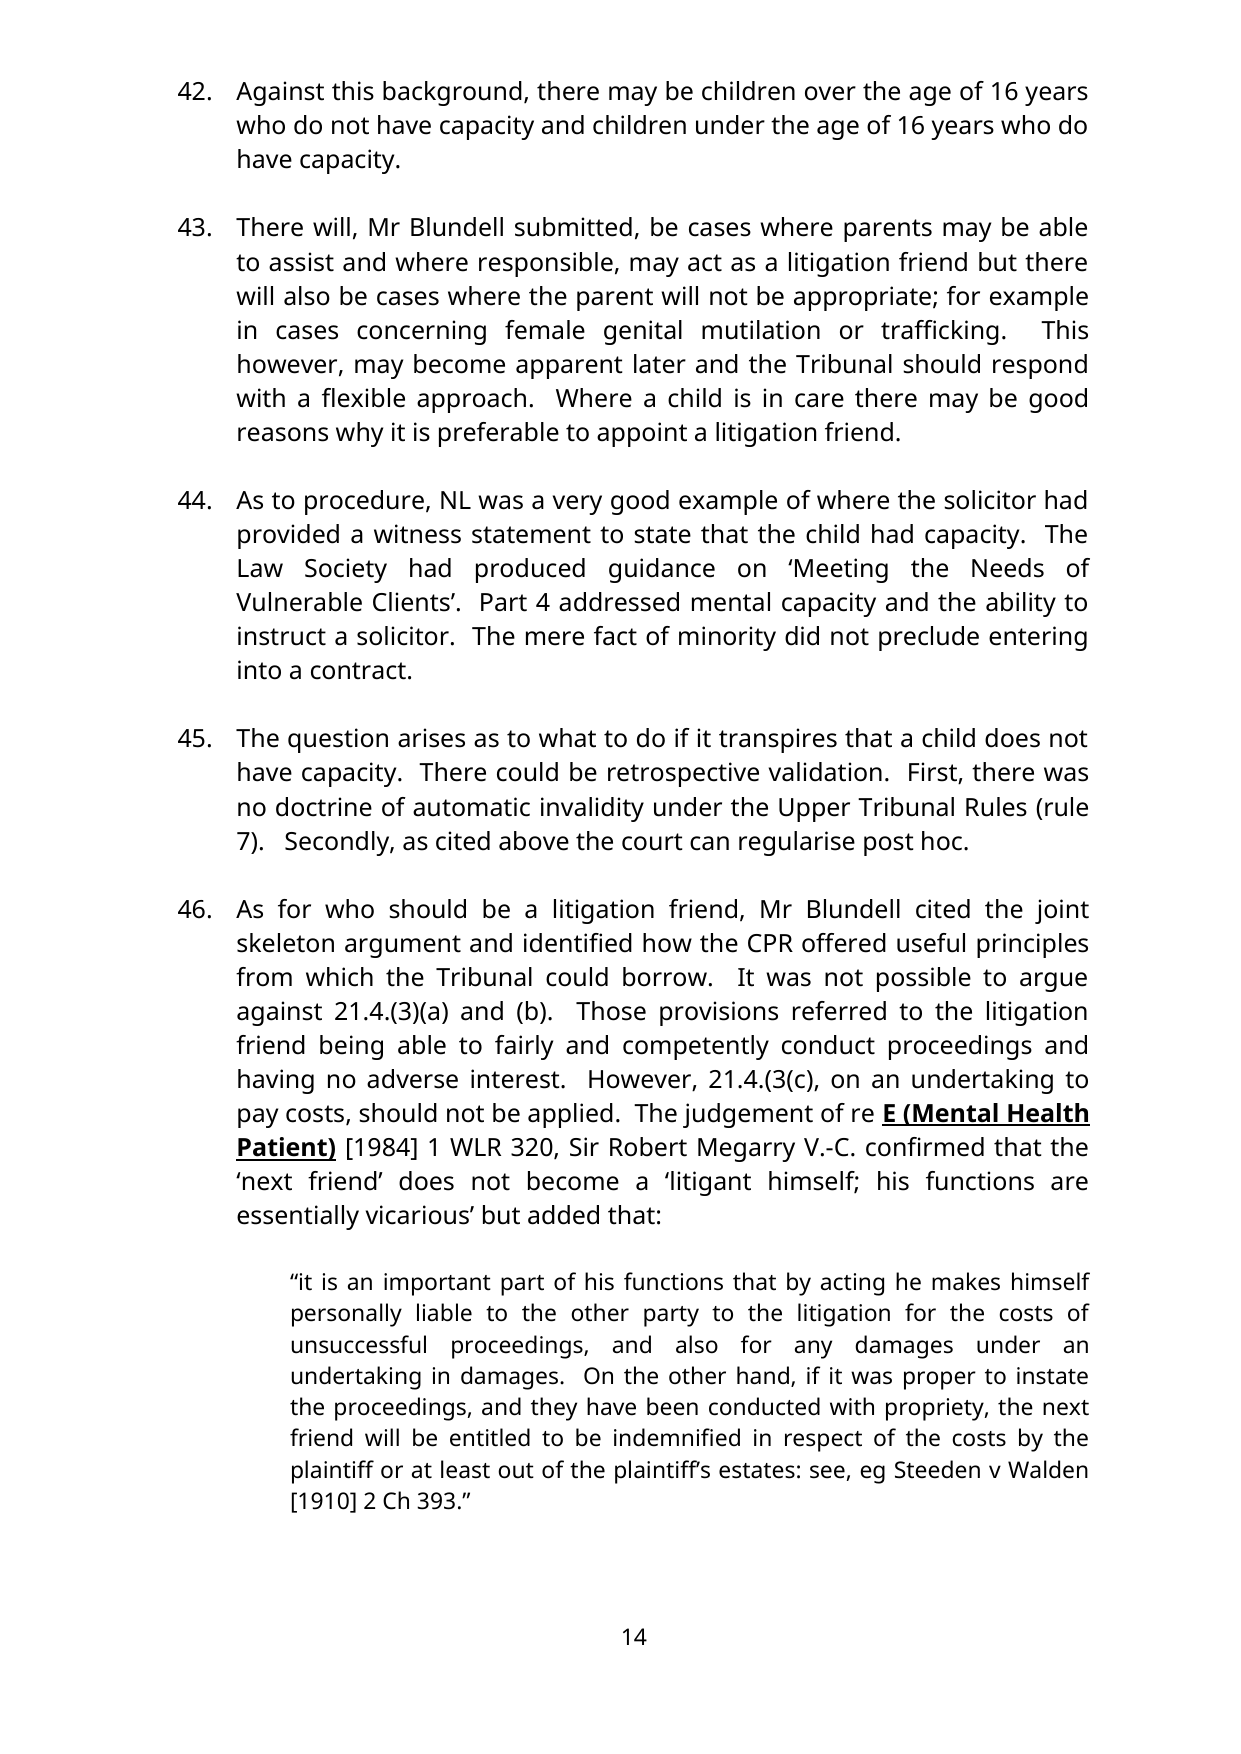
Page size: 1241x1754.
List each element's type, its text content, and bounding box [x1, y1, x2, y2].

list As to procedure, NL was a very good example of where the solicitor had provided a witness statement to state that the child had capacity. The Law Society had produced guidance on ‘Meeting the Needs of Vulnerable Clients’. Part 4 addressed mental capacity and the ability to instruct a solicitor. The mere fact of minority did not preclude entering into a contract. [177, 483, 1090, 687]
list Against this background, there may be children over the age of 16 years who do not have capacity and children under the age of 16 years who do have capacity. [177, 74, 1090, 176]
list “it is an important part of his functions that by acting he makes himself personally liable to the other party to the litigation for the costs of unsuccessful proceedings, and also for any damages under an undertaking in damages. On the other hand, if it was proper to instate the proceedings, and they have been conducted with propriety, the next friend will be entitled to be indemnified in respect of the costs by the plaintiff or at least out of the plaintiff’s estates: see, eg Steeden v Walden [1910] 2 Ch 393.” [290, 1266, 1090, 1516]
list As for who should be a litigation friend, Mr Blundell cited the joint skeleton argument and identified how the CPR offered useful principles from which the Tribunal could borrow. It was not possible to argue against 21.4.(3)(a) and (b). Those provisions referred to the litigation friend being able to fairly and competently conduct proceedings and having no adverse interest. However, 21.4.(3(c), on an undertaking to pay costs, should not be applied. The judgement of re E (Mental Health Patient) [1984] 1 WLR 320, Sir Robert Megarry V.-C. confirmed that the ‘next friend’ does not become a ‘litigant himself; his functions are essentially vicarious’ but added that: [177, 891, 1090, 1232]
list There will, Mr Blundell submitted, be cases where parents may be able to assist and where responsible, may act as a litigation friend but there will also be cases where the parent will not be appropriate; for example in cases concerning female genital mutilation or trafficking. This however, may become apparent later and the Tribunal should respond with a flexible approach. Where a child is in care there may be good reasons why it is preferable to appoint a litigation friend. [177, 210, 1090, 448]
list The question arises as to what to do if it transpires that a child does not have capacity. There could be retrospective validation. First, there was no doctrine of automatic invalidity under the Upper Tribunal Rules (rule 7). Secondly, as cited above the court can regularise post hoc. [177, 721, 1090, 857]
